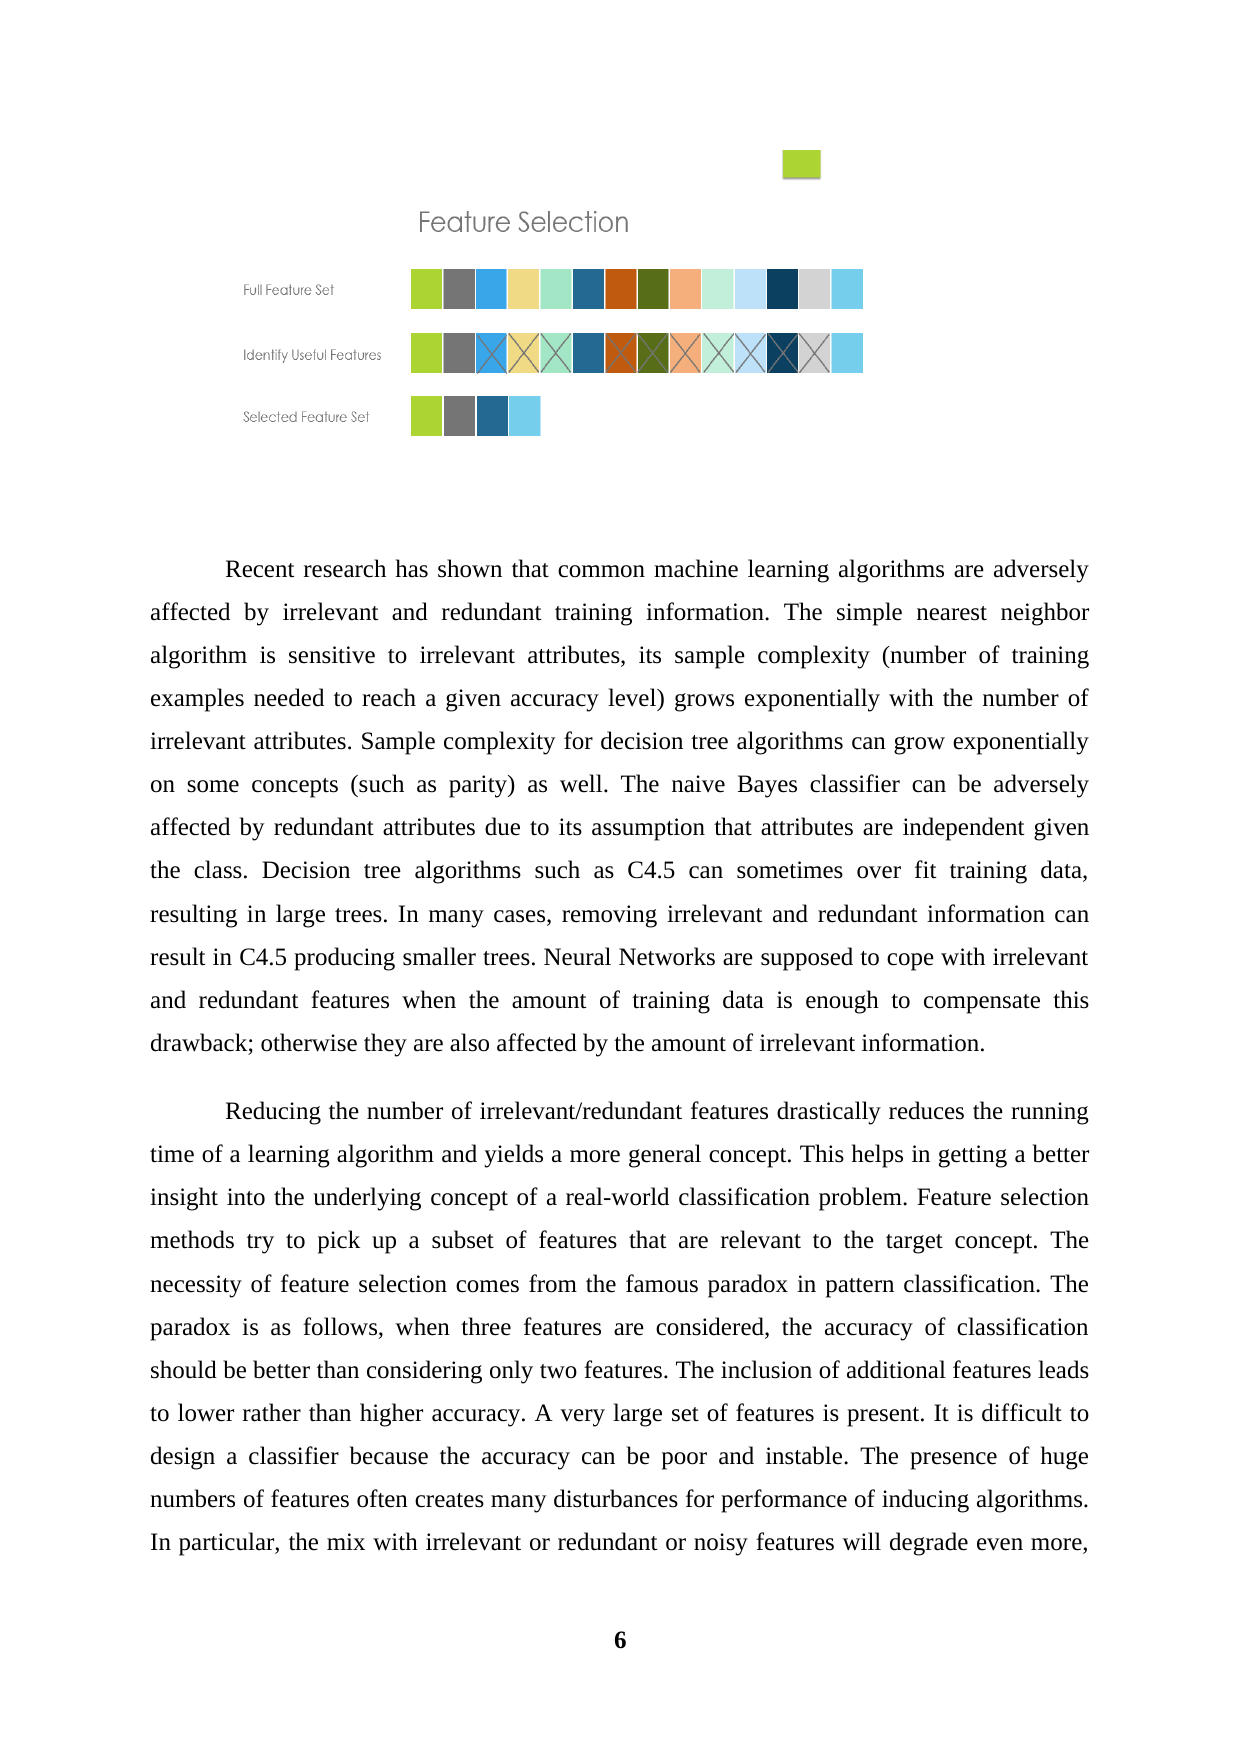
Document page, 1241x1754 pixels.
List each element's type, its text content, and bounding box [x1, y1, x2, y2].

picture [225, 150, 876, 516]
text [150, 1096, 1090, 1556]
text Recent research has shown that common machine learning algorithms are adversely affected by irrelevant and redundant training information. The simple nearest neighbor algorithm is sensitive to irrelevant attributes, its sample complexity (number of training examples needed to reach a given accuracy level) grows exponentially with the number of irrelevant attributes. Sample complexity for decision tree algorithms can grow exponentially on some concepts (such as parity) as well. The naive Bayes classifier can be adversely affected by redundant attributes due to its assumption that attributes are independent given the class. Decision tree algorithms such as C4.5 can sometimes over fit training data, resulting in large trees. In many cases, removing irrelevant and redundant information can result in C4.5 producing smaller trees. Neural Networks are supposed to cope with irrelevant and redundant features when the amount of training data is enough to compensate this drawback; otherwise they are also affected by the amount of irrelevant information. [150, 554, 1090, 1057]
